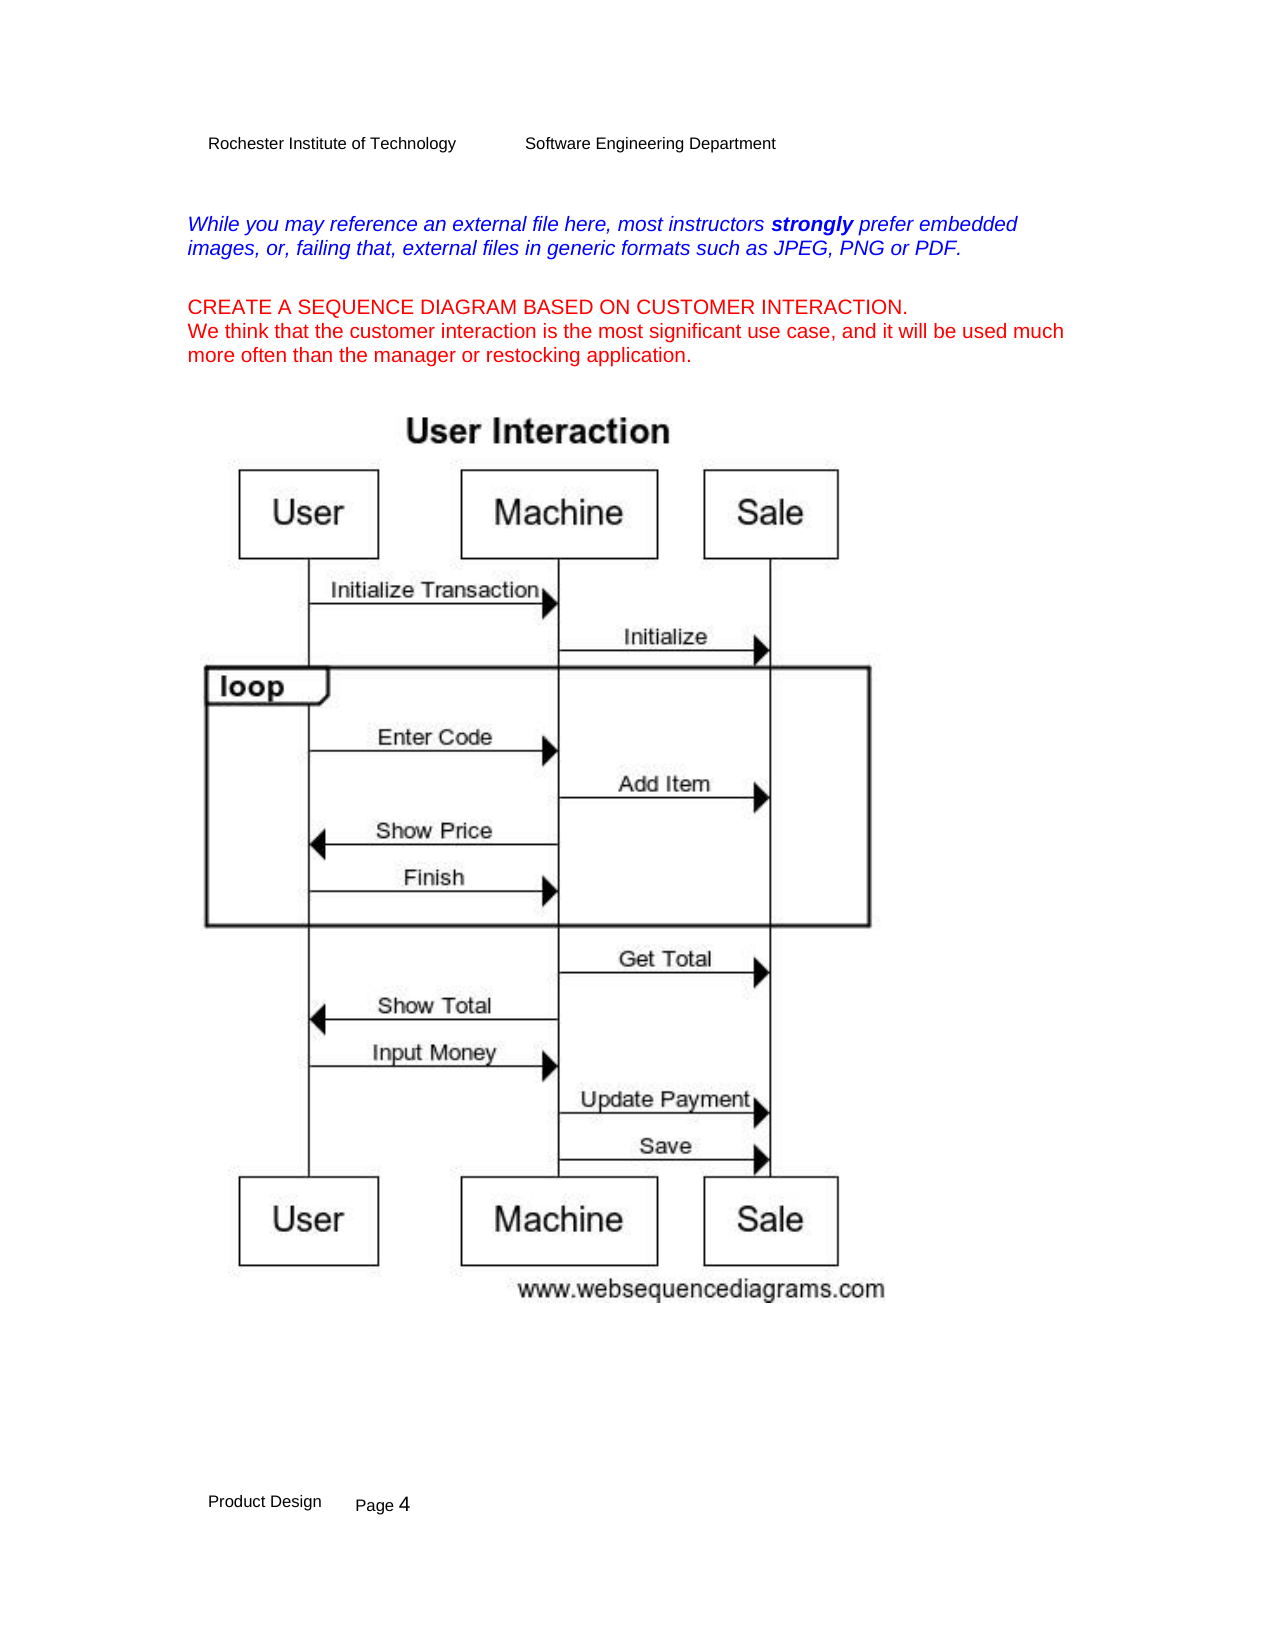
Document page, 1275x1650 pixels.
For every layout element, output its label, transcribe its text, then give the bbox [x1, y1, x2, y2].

picture [187, 390, 886, 1303]
text We think that the customer interaction is the most significant use case, and it will be used much more often than the manager or restocking application. [187, 318, 1087, 366]
text While you may reference an external file here, most instructors strongly prefer embedded images, or, failing that, external files in generic formats such as JPEG, PNG or PDF. [187, 212, 1087, 260]
text CREATE A SEQUENCE DIAGRAM BASED ON CUSTOMER INTERACTION. [187, 294, 1087, 318]
